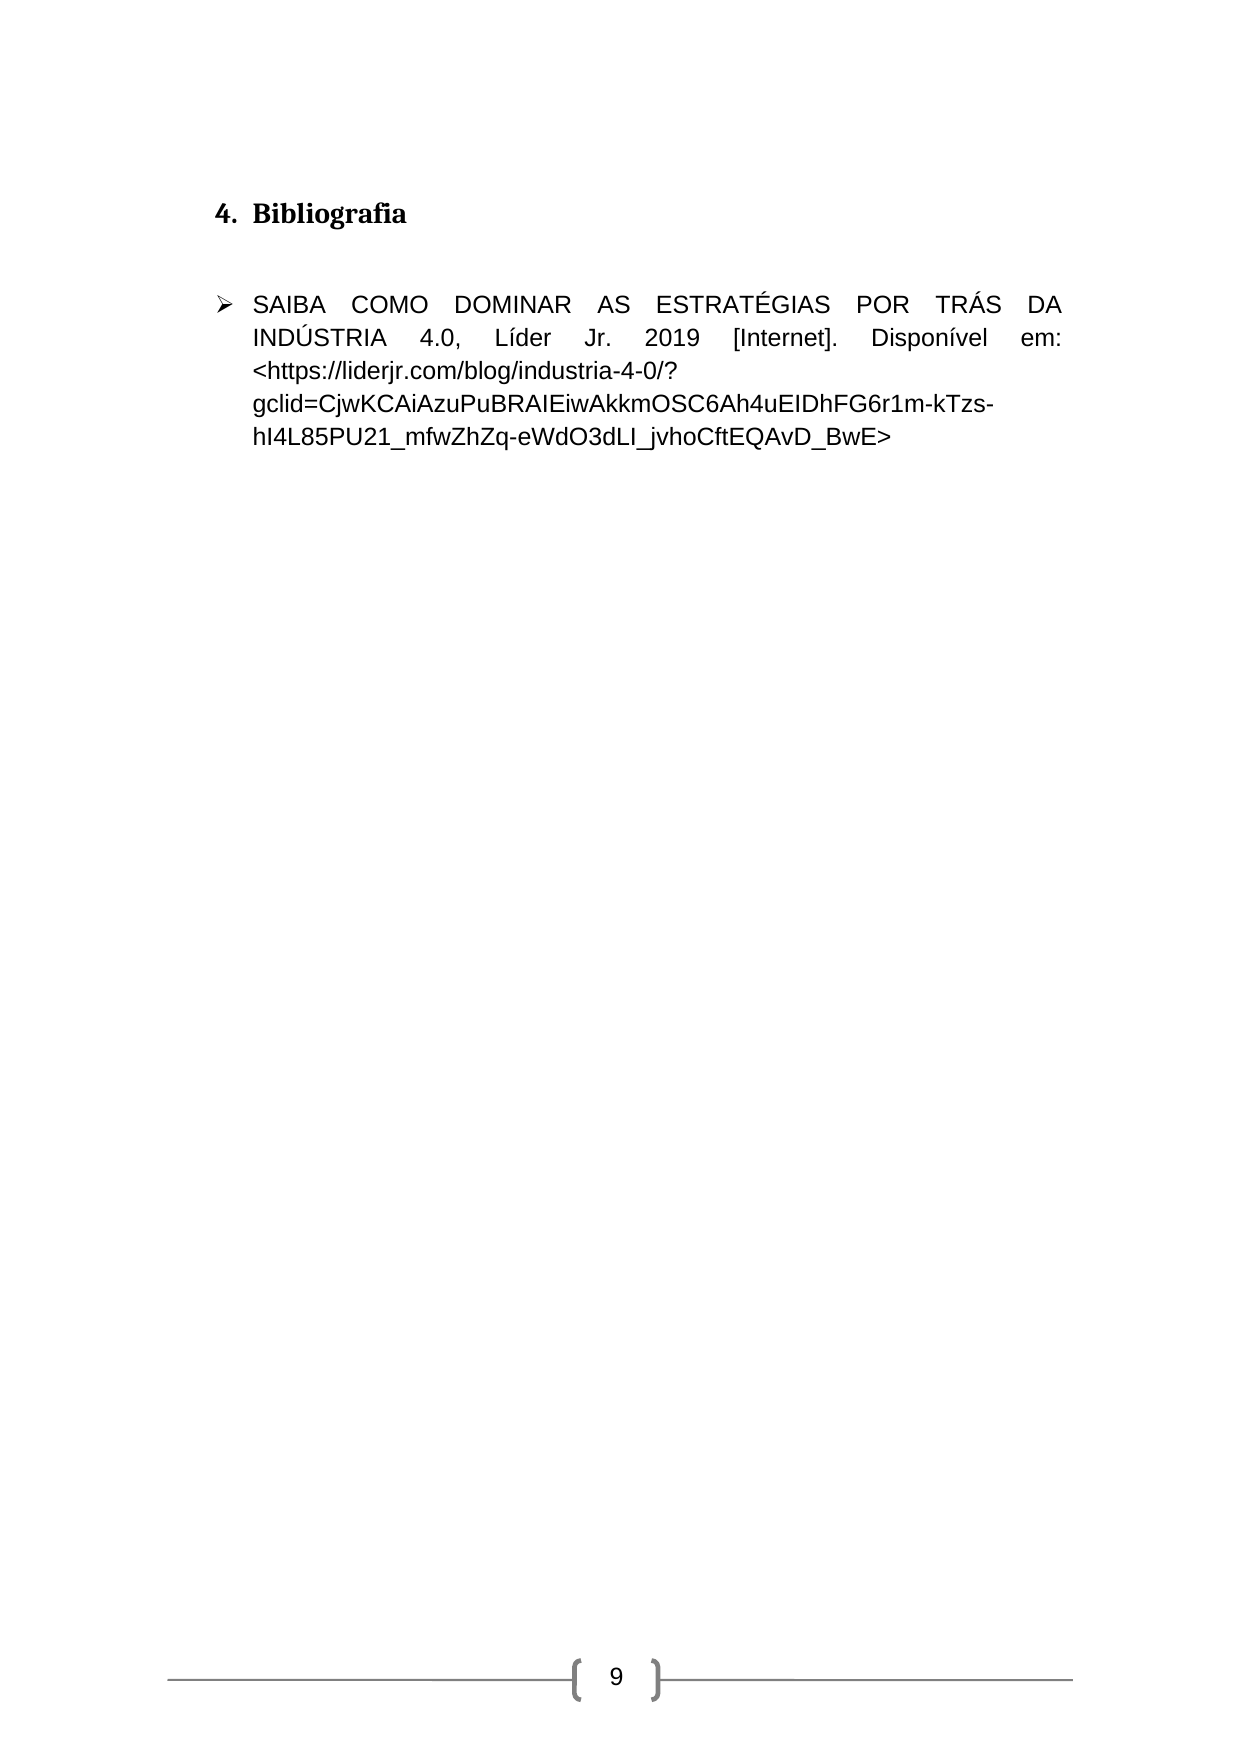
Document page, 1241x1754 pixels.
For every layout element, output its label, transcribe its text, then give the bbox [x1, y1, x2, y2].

subtitle Bibliografia [215, 198, 1063, 231]
list SAIBA COMO DOMINAR AS ESTRATÉGIAS POR TRÁS DA INDÚSTRIA 4.0, Líder Jr. 2019 [Internet]. Disponível em: <https://liderjr.com/blog/industria-4-0/?gclid=CjwKCAiAzuPuBRAIEiwAkkmOSC6Ah4uEIDhFG6r1m-kTzs-hI4L85PU21_mfwZhZq-eWdO3dLI_jvhoCftEQAvD_BwE> [215, 290, 1063, 451]
